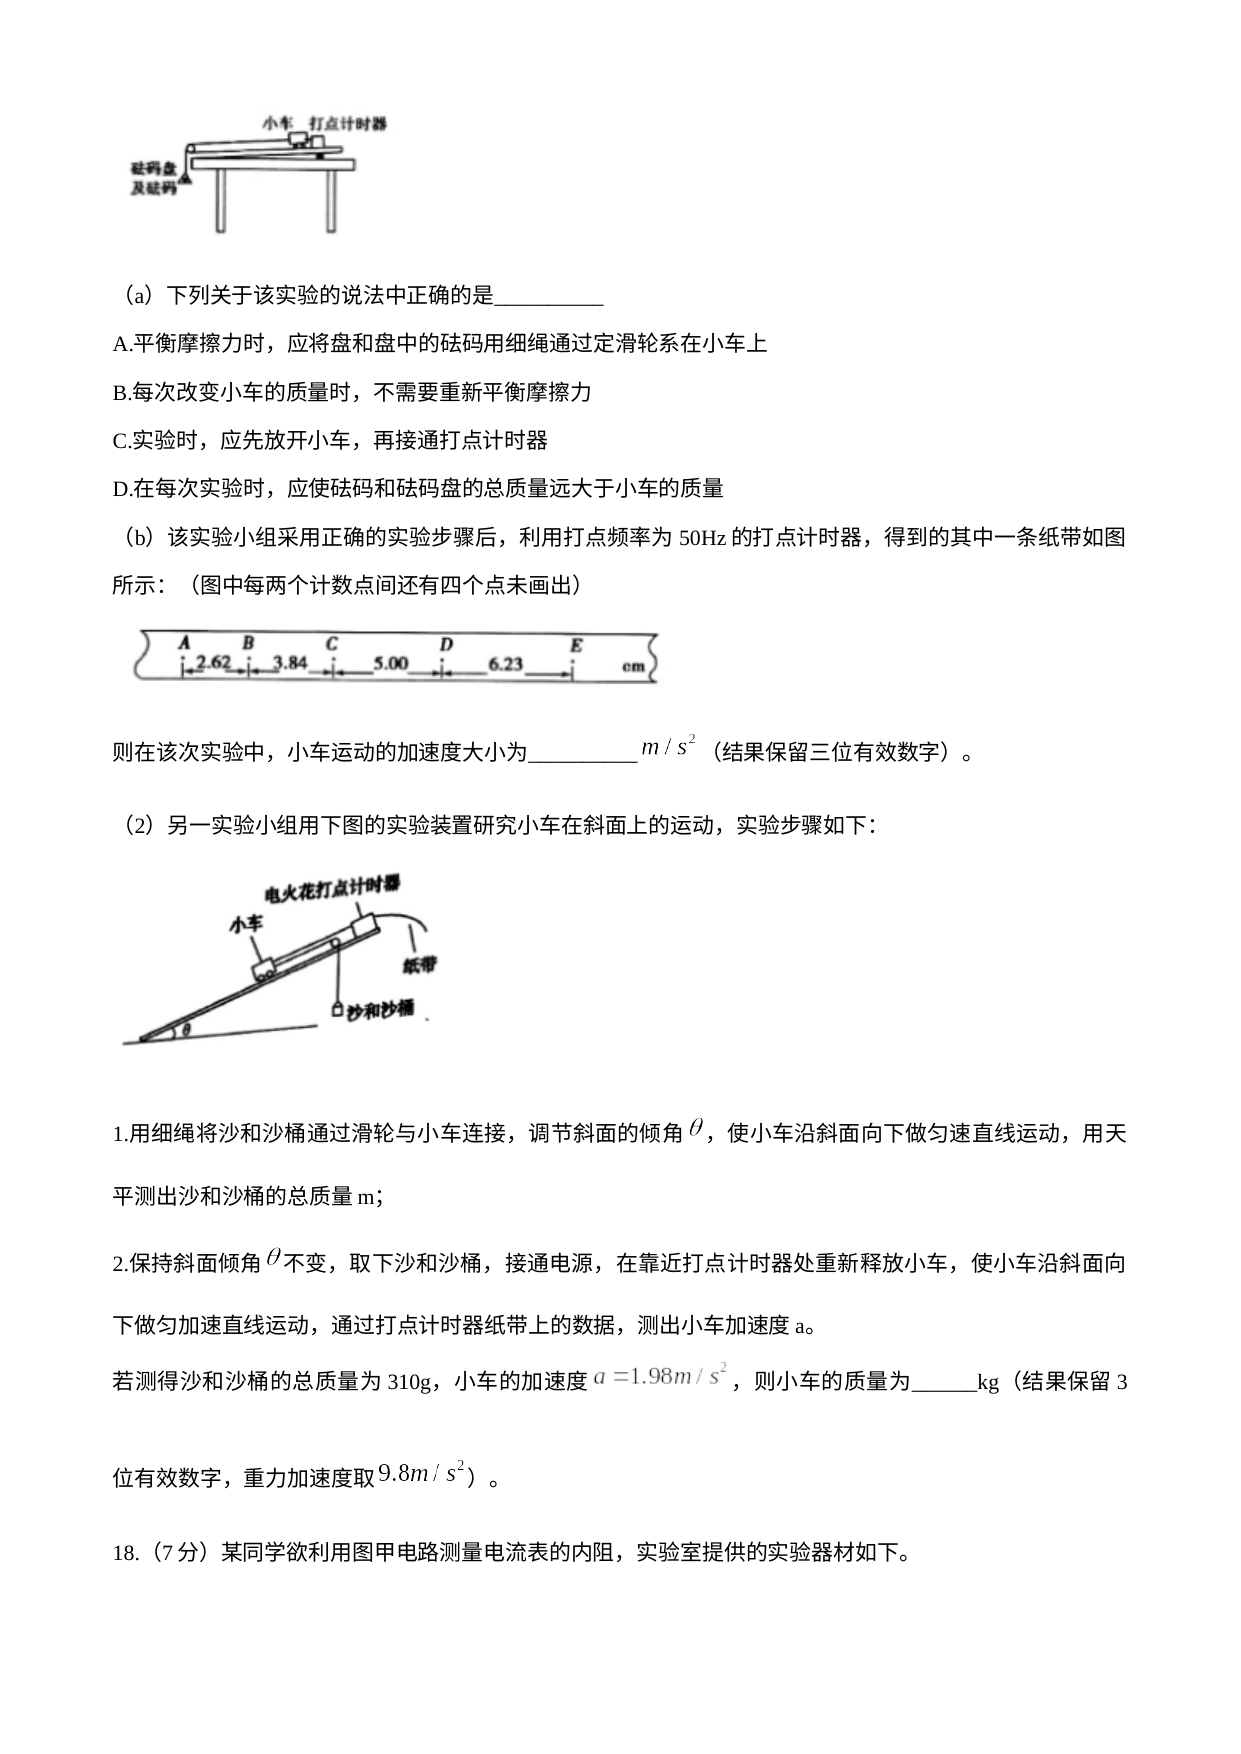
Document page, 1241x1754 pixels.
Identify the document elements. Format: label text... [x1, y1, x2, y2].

text （b）该实验小组采用正确的实验步骤后，利用打点频率为50Hz的打点计时器，得到的其中一条纸带如图所示：（图中每两个计数点间还有四个点未画出） [112, 519, 1128, 601]
text 2.保持斜面倾角不变，取下沙和沙桶，接通电源，在靠近打点计时器处重新释放小车，使小车沿斜面向下做匀加速直线运动，通过打点计时器纸带上的数据，测出小车加速度a。 [112, 1227, 1128, 1341]
picture [112, 856, 442, 1054]
text C.实验时，应先放开小车，再接通打点计时器 [112, 423, 1128, 455]
text B.每次改变小车的质量时，不需要重新平衡摩擦力 [112, 374, 1128, 407]
text （2）另一实验小组用下图的实验装置研究小车在斜面上的运动，实验步骤如下： [112, 808, 1128, 841]
picture [112, 101, 406, 237]
text D.在每次实验时，应使砝码和砝码盘的总质量远大于小车的质量 [112, 471, 1128, 503]
picture [112, 616, 689, 700]
text 1.用细绳将沙和沙桶通过滑轮与小车连接，调节斜面的倾角，使小车沿斜面向下做匀速直线运动，用天平测出沙和沙桶的总质量m； [112, 1097, 1128, 1211]
text 则在该次实验中，小车运动的加速度大小为__________（结果保留三位有效数字）。 [112, 727, 1128, 792]
text A.平衡摩擦力时，应将盘和盘中的砝码用细绳通过定滑轮系在小车上 [112, 326, 1128, 358]
text （a）下列关于该实验的说法中正确的是__________ [112, 278, 1128, 310]
text 若测得沙和沙桶的总质量为310g，小车的加速度，则小车的质量为______kg（结果保留3位有效数字，重力加速度取）。 [112, 1356, 1128, 1519]
text 18.（7分）某同学欲利用图甲电路测量电流表的内阻，实验室提供的实验器材如下。 [112, 1535, 1128, 1567]
